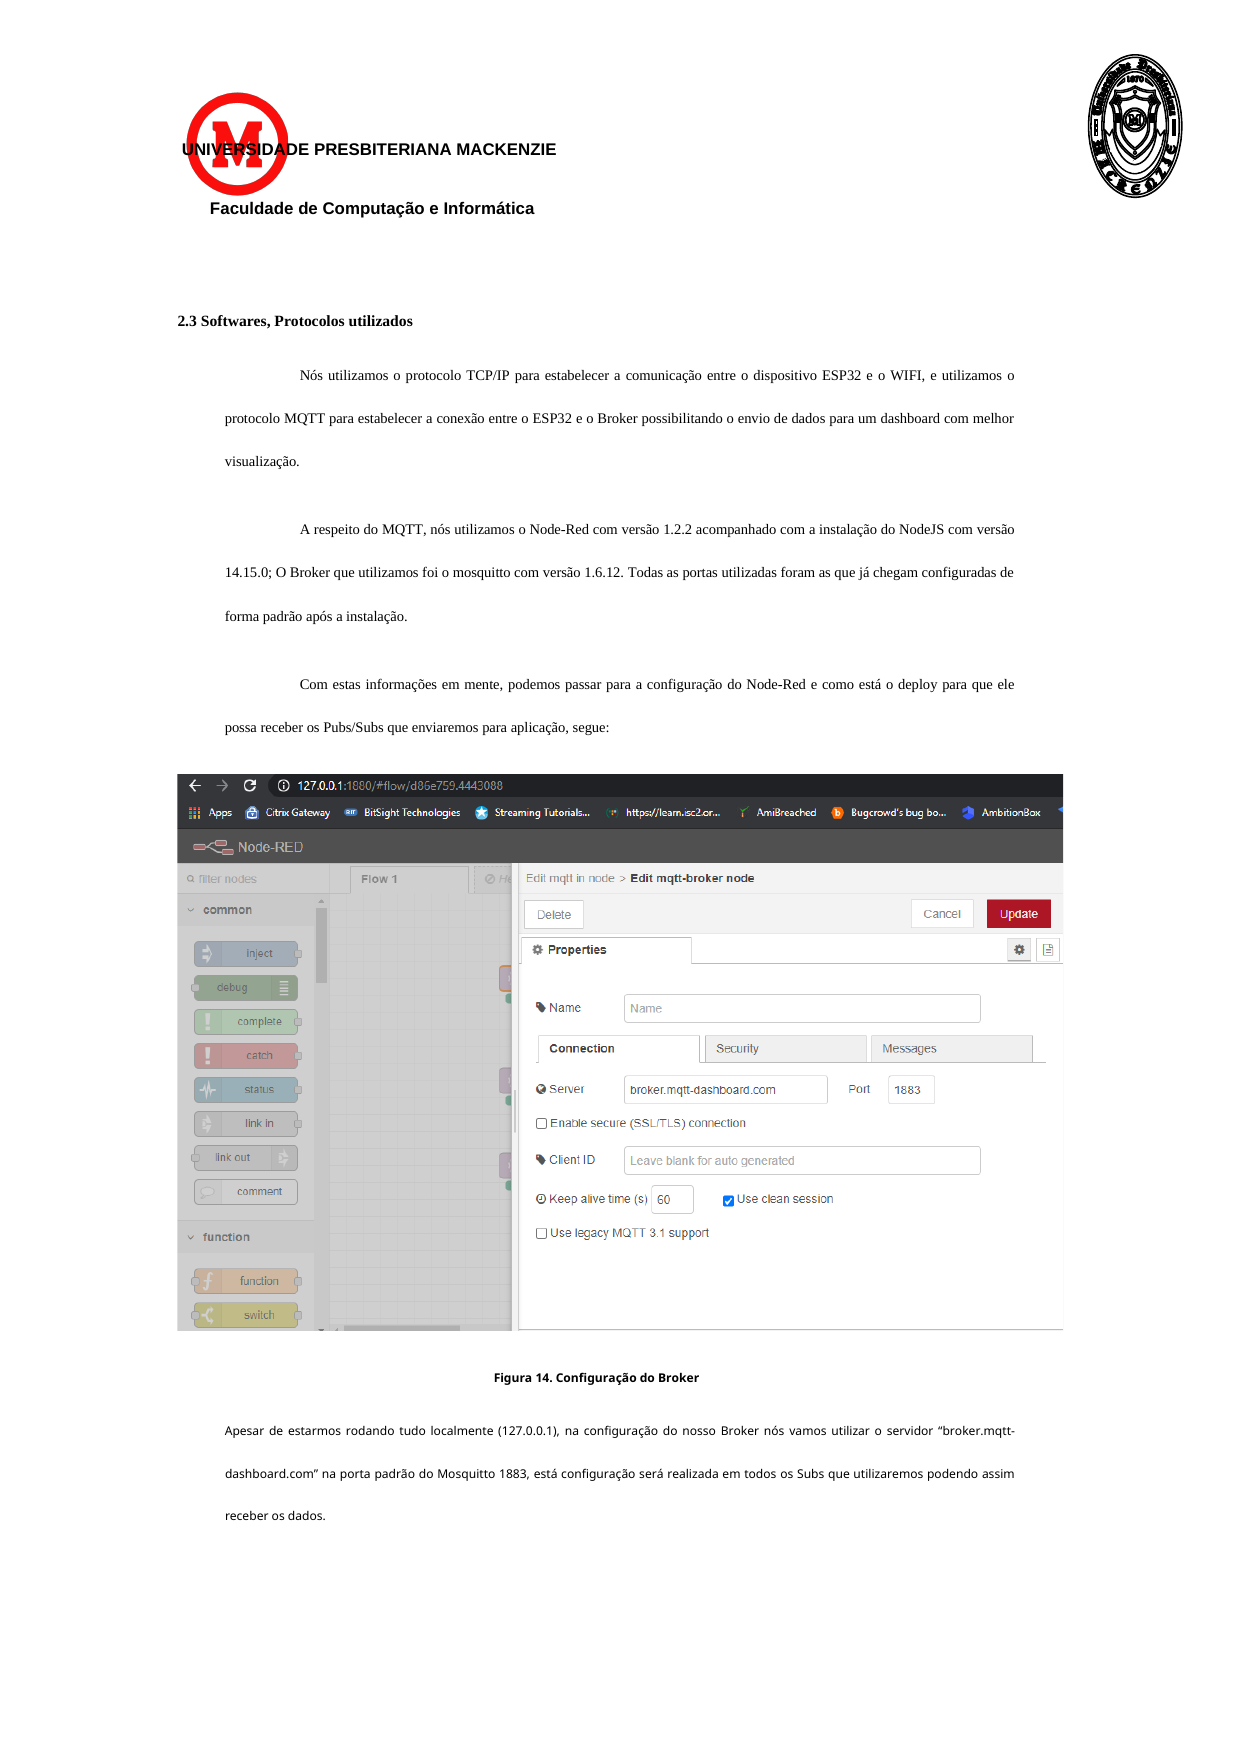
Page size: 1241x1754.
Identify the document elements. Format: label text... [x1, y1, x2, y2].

text Apesar de estarmos rodando tudo localmente (127.0.0.1), na configuração do nosso Broker nós vamos utilizar o servidor “broker.mqtt-dashboard.com” na porta padrão do Mosquitto 1883, está configuração será realizada em todos os Subs que utilizaremos podendo assim receber os dados. [224, 1411, 1016, 1524]
text A respeito do MQTT, nós utilizamos o Node-Red com versão 1.2.2 acompanhado com a instalação do NodeJS com versão 14.15.0; O Broker que utilizamos foi o mosquitto com versão 1.6.12. Todas as portas utilizadas foram as que já chegam configuradas de forma padrão após a instalação. [224, 509, 1016, 624]
text Figura 14. Configuração do Broker [177, 1357, 1016, 1386]
text 2.3 Softwares, Protocolos utilizados [177, 298, 1063, 330]
text Com estas informações em mente, podemos passar para a configuração do Node-Red e como está o deploy para que ele possa receber os Pubs/Subs que enviaremos para aplicação, segue: [224, 663, 1016, 735]
text Nós utilizamos o protocolo TCP/IP para estabelecer a comunicação entre o dispositivo ESP32 e o WIFI, e utilizamos o protocolo MQTT para estabelecer a conexão entre o ESP32 e o Broker possibilitando o envio de dados para um dashboard com melhor visualização. [224, 355, 1016, 470]
picture [186, 92, 289, 196]
picture [177, 774, 1064, 1331]
